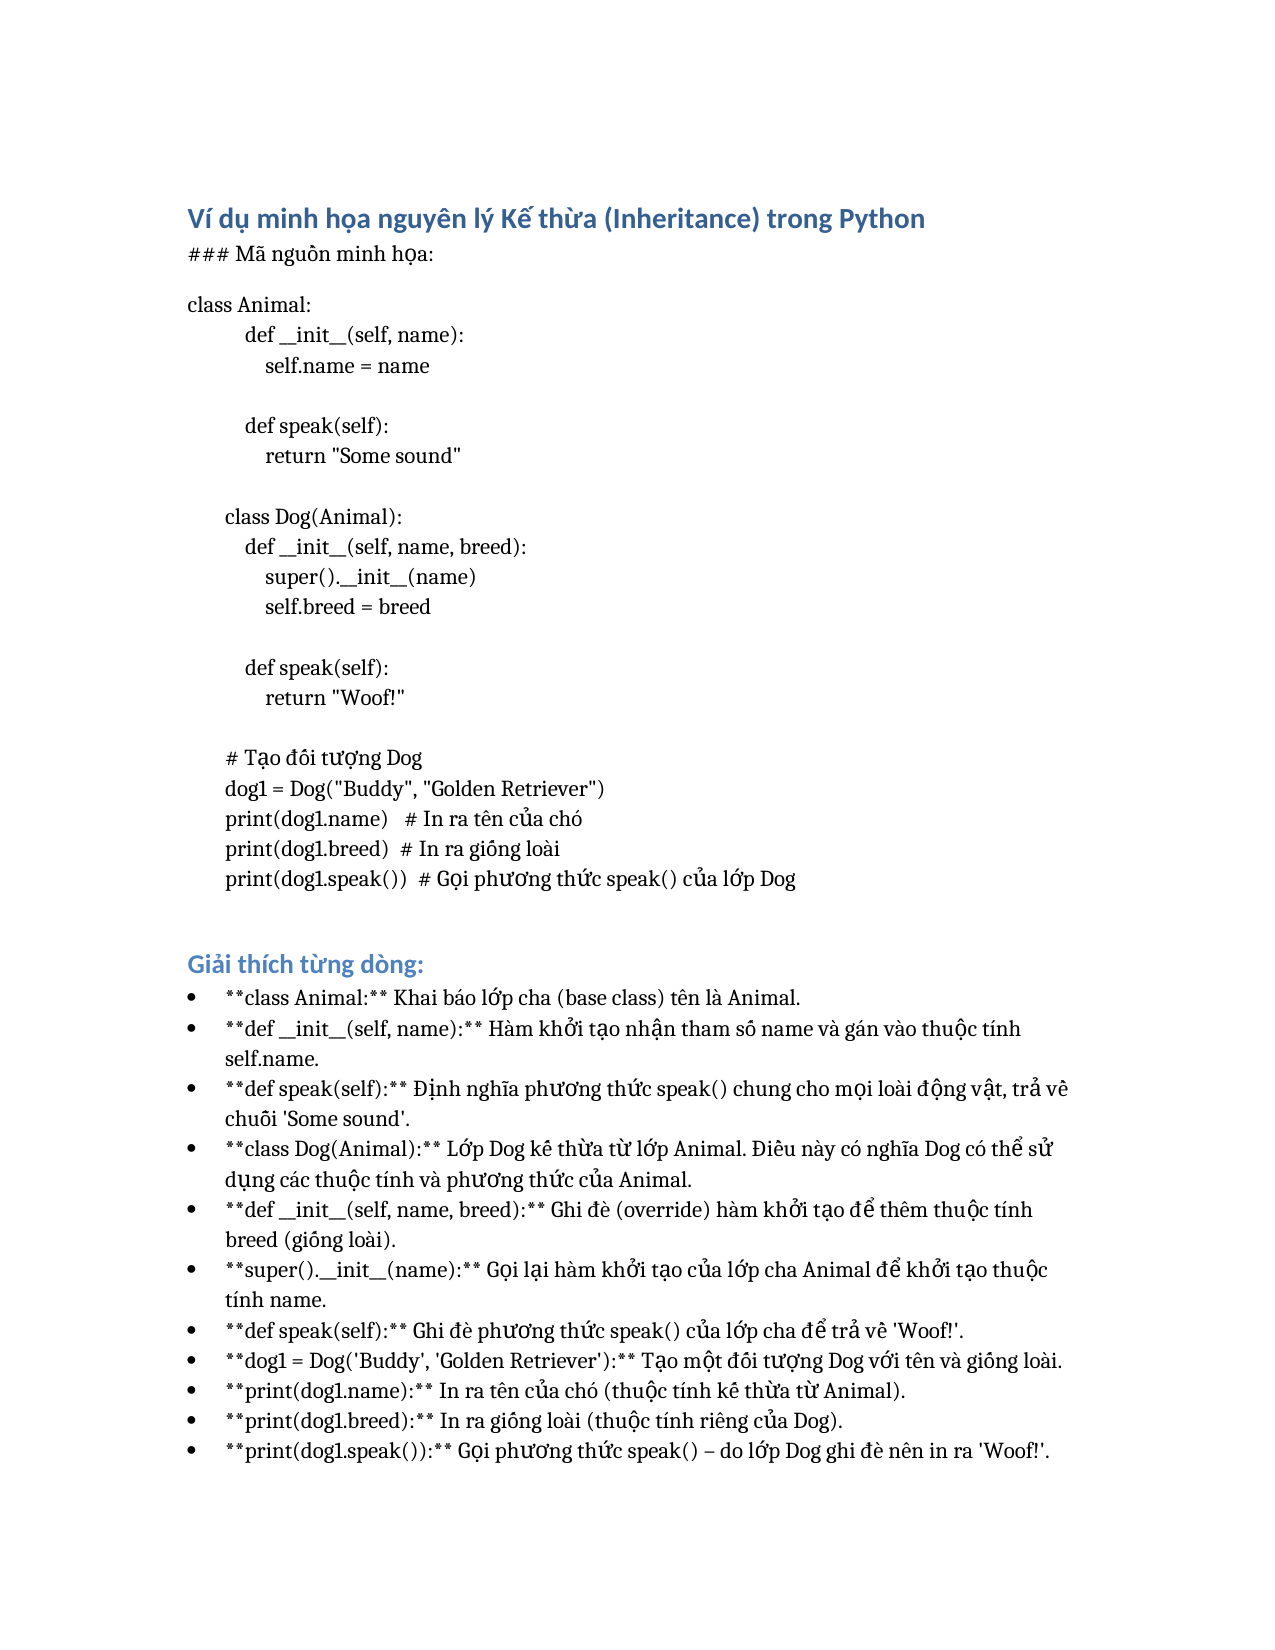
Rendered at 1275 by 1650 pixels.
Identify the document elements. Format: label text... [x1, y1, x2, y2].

list **print(dog1.breed):** In ra giống loài (thuộc tính riêng của Dog). [187, 1408, 1087, 1434]
list **print(dog1.name):** In ra tên của chó (thuộc tính kế thừa từ Animal). [187, 1378, 1087, 1404]
list **def speak(self):** Định nghĩa phương thức speak() chung cho mọi loài động vật, trả về chuỗi 'Some sound'. [187, 1076, 1087, 1132]
text ### Mã nguồn minh họa: [187, 241, 1087, 267]
list class Animal: def __init__(self, name): self.name = name def speak(self): return "Some sound" class Dog(Animal): def __init__(self, name, breed): super().__init__(name) self.breed = breed def speak(self): return "Woof!" # Tạo đối tượng Dog dog1 = Dog("Buddy", "Golden Retriever") print(dog1.name) # In ra tên của chó print(dog1.breed) # In ra giống loài print(dog1.speak()) # Gọi phương thức speak() của lớp Dog [187, 292, 1087, 922]
list **class Dog(Animal):** Lớp Dog kế thừa từ lớp Animal. Điều này có nghĩa Dog có thể sử dụng các thuộc tính và phương thức của Animal. [187, 1136, 1087, 1193]
list **dog1 = Dog('Buddy', 'Golden Retriever'):** Tạo một đối tượng Dog với tên và giống loài. [187, 1348, 1087, 1374]
list **super().__init__(name):** Gọi lại hàm khởi tạo của lớp cha Animal để khởi tạo thuộc tính name. [187, 1257, 1087, 1313]
list **print(dog1.speak()):** Gọi phương thức speak() – do lớp Dog ghi đè nên in ra 'Woof!'. [187, 1438, 1087, 1464]
subtitle Ví dụ minh họa nguyên lý Kế thừa (Inheritance) trong Python [187, 200, 1087, 236]
list **def __init__(self, name, breed):** Ghi đè (override) hàm khởi tạo để thêm thuộc tính breed (giống loài). [187, 1197, 1087, 1253]
subtitle Giải thích từng dòng: [187, 947, 1087, 980]
list **def __init__(self, name):** Hàm khởi tạo nhận tham số name và gán vào thuộc tính self.name. [187, 1015, 1087, 1072]
list **def speak(self):** Ghi đè phương thức speak() của lớp cha để trả về 'Woof!'. [187, 1317, 1087, 1344]
list **class Animal:** Khai báo lớp cha (base class) tên là Animal. [187, 985, 1087, 1011]
